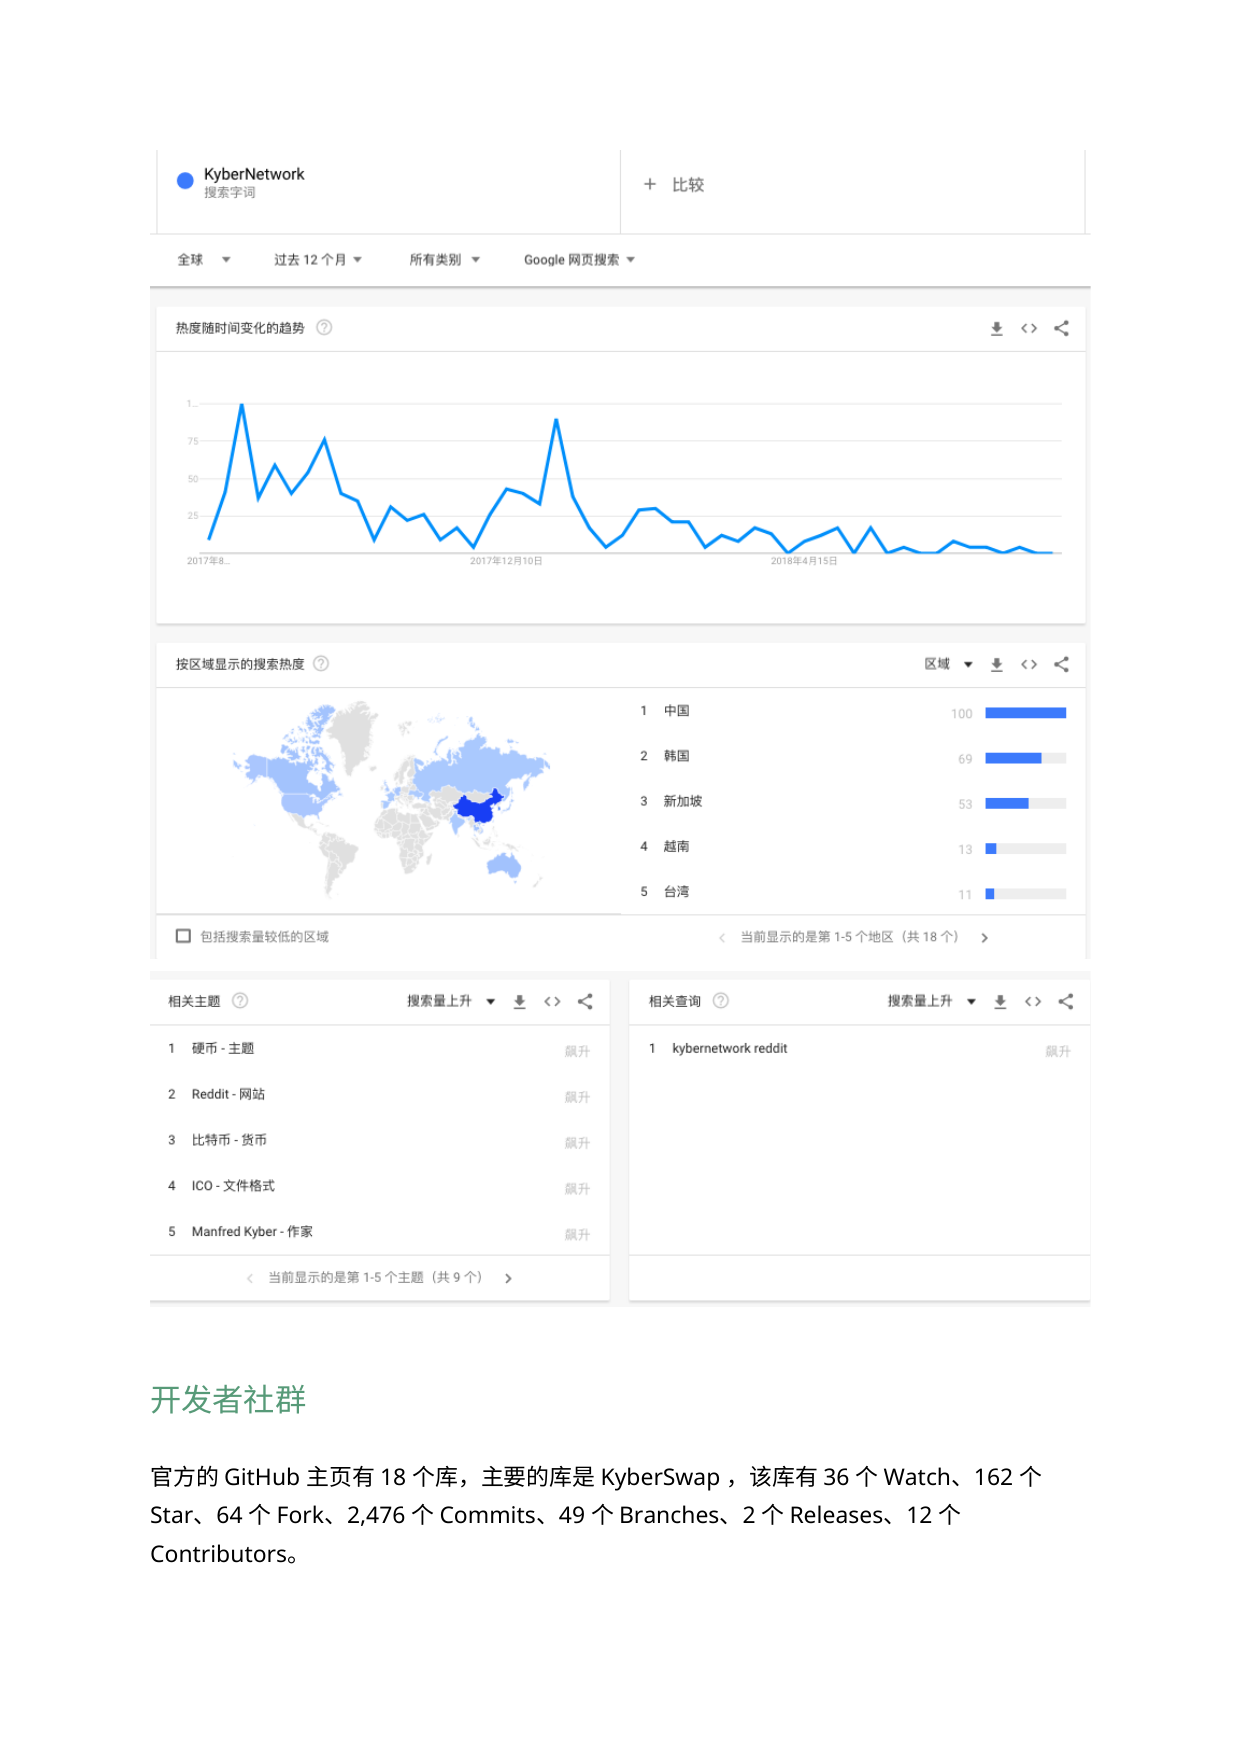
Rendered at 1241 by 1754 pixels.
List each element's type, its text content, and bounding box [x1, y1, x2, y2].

subtitle 开发者社群 [150, 1375, 1090, 1420]
picture [150, 971, 1091, 1307]
picture [150, 150, 1091, 959]
text 官方的 GitHub 主页有 18 个库，主要的库是 KyberSwap ，该库有 36 个 Watch、162 个 Star、64 个 Fork、2,476 个 Commits、49 个 Branches、2 个 Releases、12 个 Contributors。 [150, 1459, 1090, 1569]
